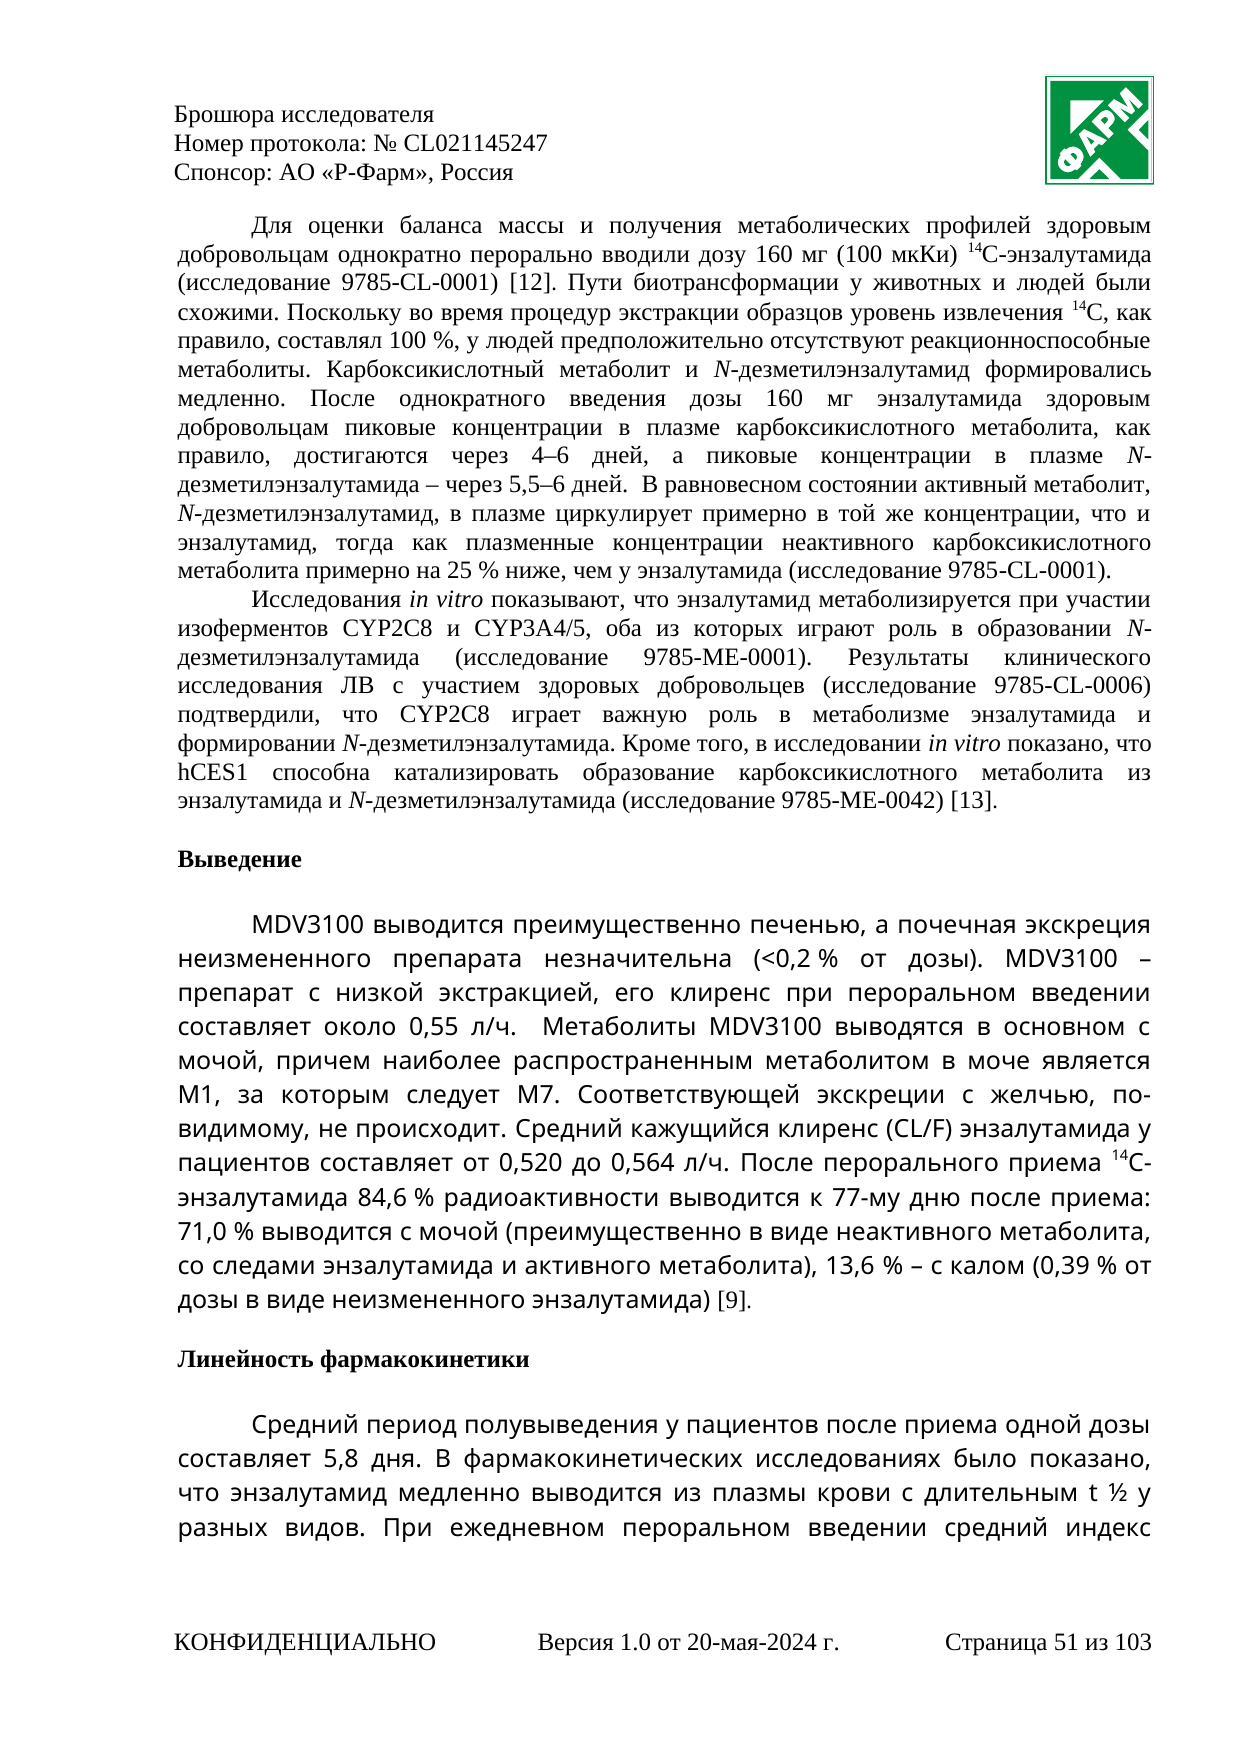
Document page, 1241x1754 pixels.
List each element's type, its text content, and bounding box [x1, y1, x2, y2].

text Для оценки баланса массы и получения метаболических профилей здоровым добровольцам однократно перорально вводили дозу 160 мг (100 мкКи) 14C-энзалутамида (исследование 9785-CL-0001) [12]. Пути биотрансформации у животных и людей были схожими. Поскольку во время процедур экстракции образцов уровень извлечения 14C, как правило, составлял 100 %, у людей предположительно отсутствуют реакционноспособные метаболиты. Карбоксикислотный метаболит и N-дезметилэнзалутамид формировались медленно. После однократного введения дозы 160 мг энзалутамида здоровым добровольцам пиковые концентрации в плазме карбоксикислотного метаболита, как правило, достигаются через 4–6 дней, а пиковые концентрации в плазме N-дезметилэнзалутамида – через 5,5–6 дней. В равновесном состоянии активный метаболит, N-дезметилэнзалутамид, в плазме циркулирует примерно в той же концентрации, что и энзалутамид, тогда как плазменные концентрации неактивного карбоксикислотного метаболита примерно на 25 % ниже, чем у энзалутамида (исследование 9785-CL-0001). [177, 210, 1152, 584]
text Исследования in vitro показывают, что энзалутамид метаболизируется при участии изоферментов CYP2C8 и CYP3A4/5, оба из которых играют роль в образовании N-дезметилэнзалутамида (исследование 9785-ME-0001). Результаты клинического исследования ЛВ с участием здоровых добровольцев (исследование 9785-CL-0006) подтвердили, что CYP2C8 играет важную роль в метаболизме энзалутамида и формировании N-дезметилэнзалутамида. Кроме того, в исследовании in vitro показано, что hCES1 способна катализировать образование карбоксикислотного метаболита из энзалутамида и N-дезметилэнзалутамида (исследование 9785-ME-0042) [13]. [177, 584, 1152, 815]
text Линейность фармакокинетики [177, 1344, 1152, 1373]
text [177, 1407, 1152, 1543]
text MDV3100 выводится преимущественно печенью, а почечная экскреция неизмененного препарата незначительна (<0,2 % от дозы). MDV3100 – препарат с низкой экстракцией, его клиренс при пероральном введении составляет около 0,55 л/ч. Метаболиты MDV3100 выводятся в основном с мочой, причем наиболее распространенным метаболитом в моче является M1, за которым следует M7. Соответствующей экскреции с желчью, по-видимому, не происходит. Средний кажущийся клиренс (CL/F) энзалутамида у пациентов составляет от 0,520 до 0,564 л/ч. После перорального приема 14С-энзалутамида 84,6 % радиоактивности выводится к 77-му дню после приема: 71,0 % выводится с мочой (преимущественно в виде неактивного метаболита, со следами энзалутамида и активного метаболита), 13,6 % – с калом (0,39 % от дозы в виде неизмененного энзалутамида) [9]. [177, 907, 1152, 1315]
text Выведение [177, 844, 1152, 873]
